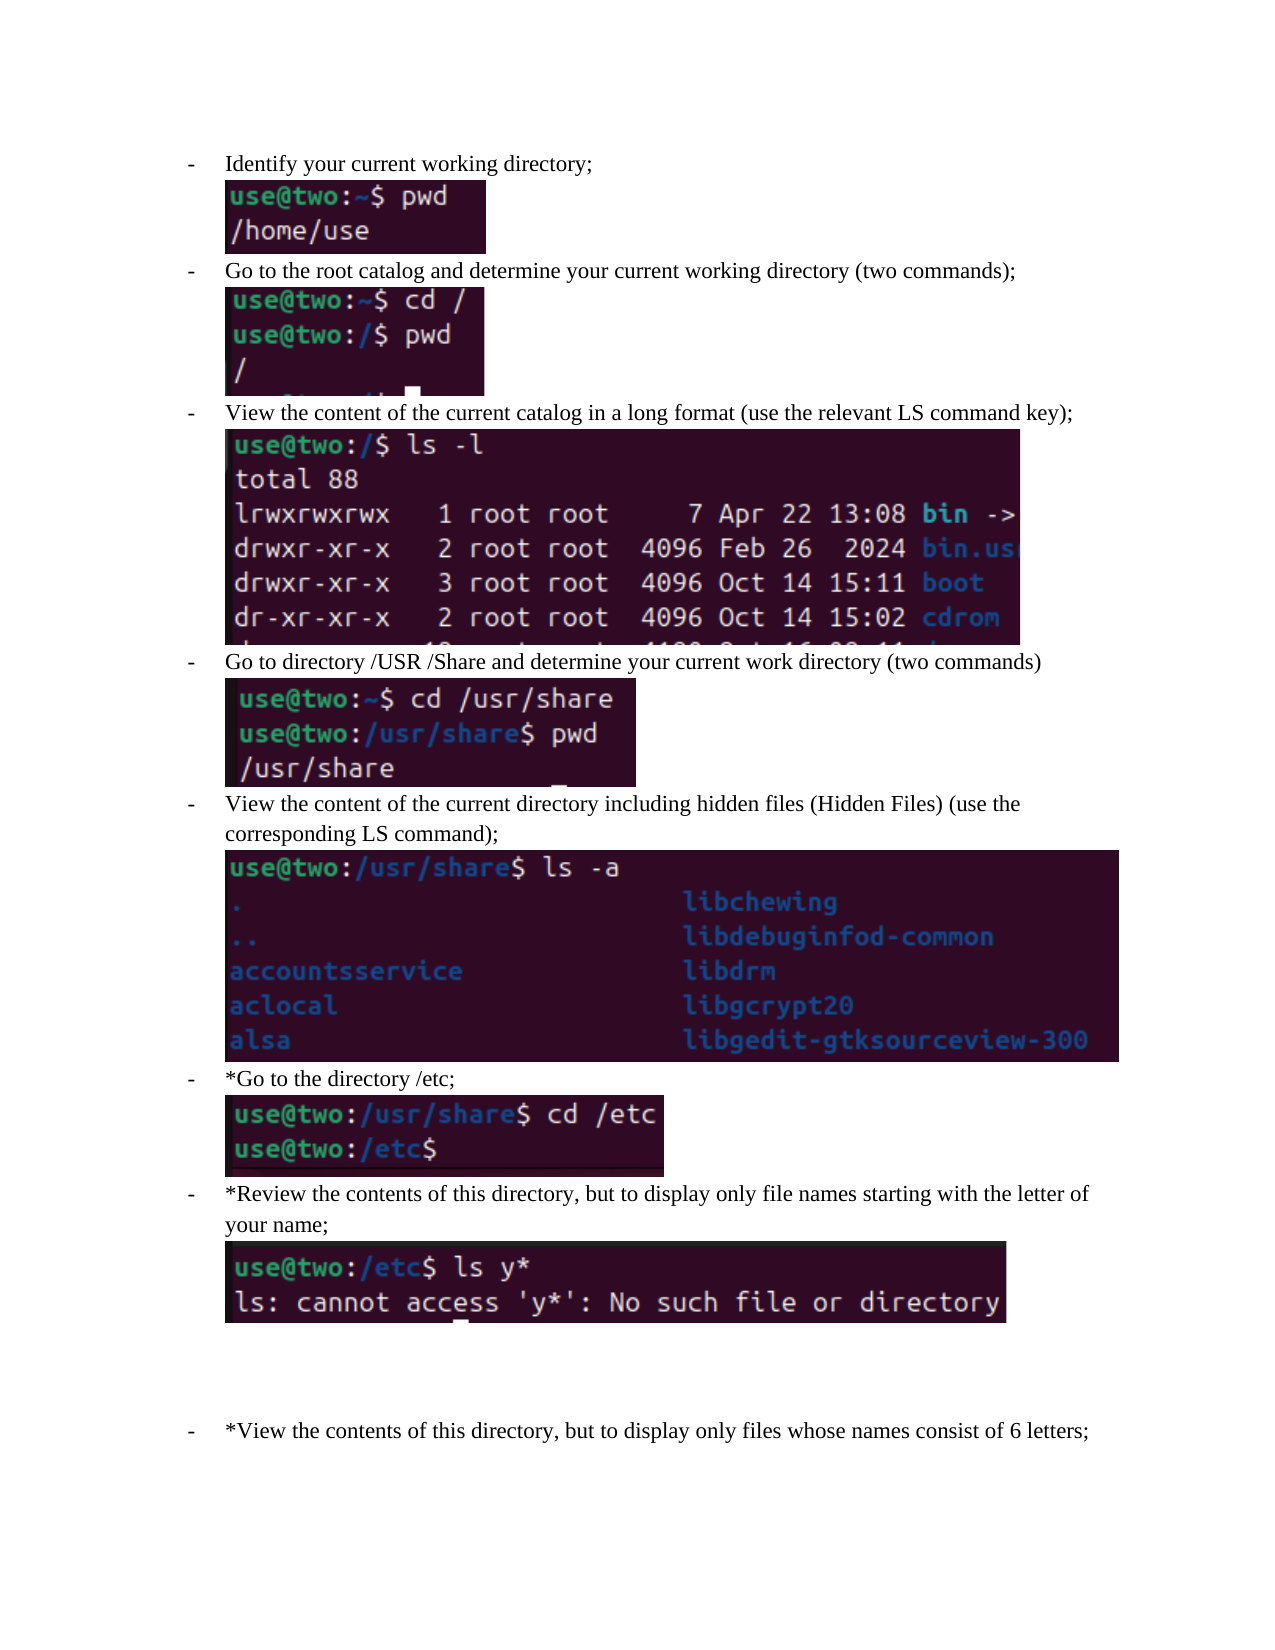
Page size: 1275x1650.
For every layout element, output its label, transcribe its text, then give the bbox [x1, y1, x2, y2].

picture [225, 287, 485, 396]
picture [225, 180, 486, 254]
picture [225, 678, 636, 787]
list View the content of the current catalog in a long format (use the relevant LS command key); [187, 399, 1125, 426]
list Go to the root catalog and determine your current working directory (two сommands); [187, 257, 1125, 284]
picture [225, 1241, 1007, 1323]
list Identify your current working directory; [187, 150, 1125, 176]
picture [225, 1095, 664, 1177]
list *Go to the directory /etc; [187, 1065, 1125, 1092]
list View the content of the current directory including hidden files (Hidden Files) (use the corresponding LS command); [187, 790, 1125, 847]
picture [225, 850, 1119, 1062]
picture [225, 429, 1021, 645]
list *View the contents of this directory, but to display only files whose names consist of 6 letters; [187, 1417, 1125, 1443]
list *Review the contents of this directory, but to display only file names starting with the letter of your name; [187, 1181, 1125, 1237]
list Go to directory /USR /Share and determine your current work directory (two commands) [187, 648, 1125, 674]
